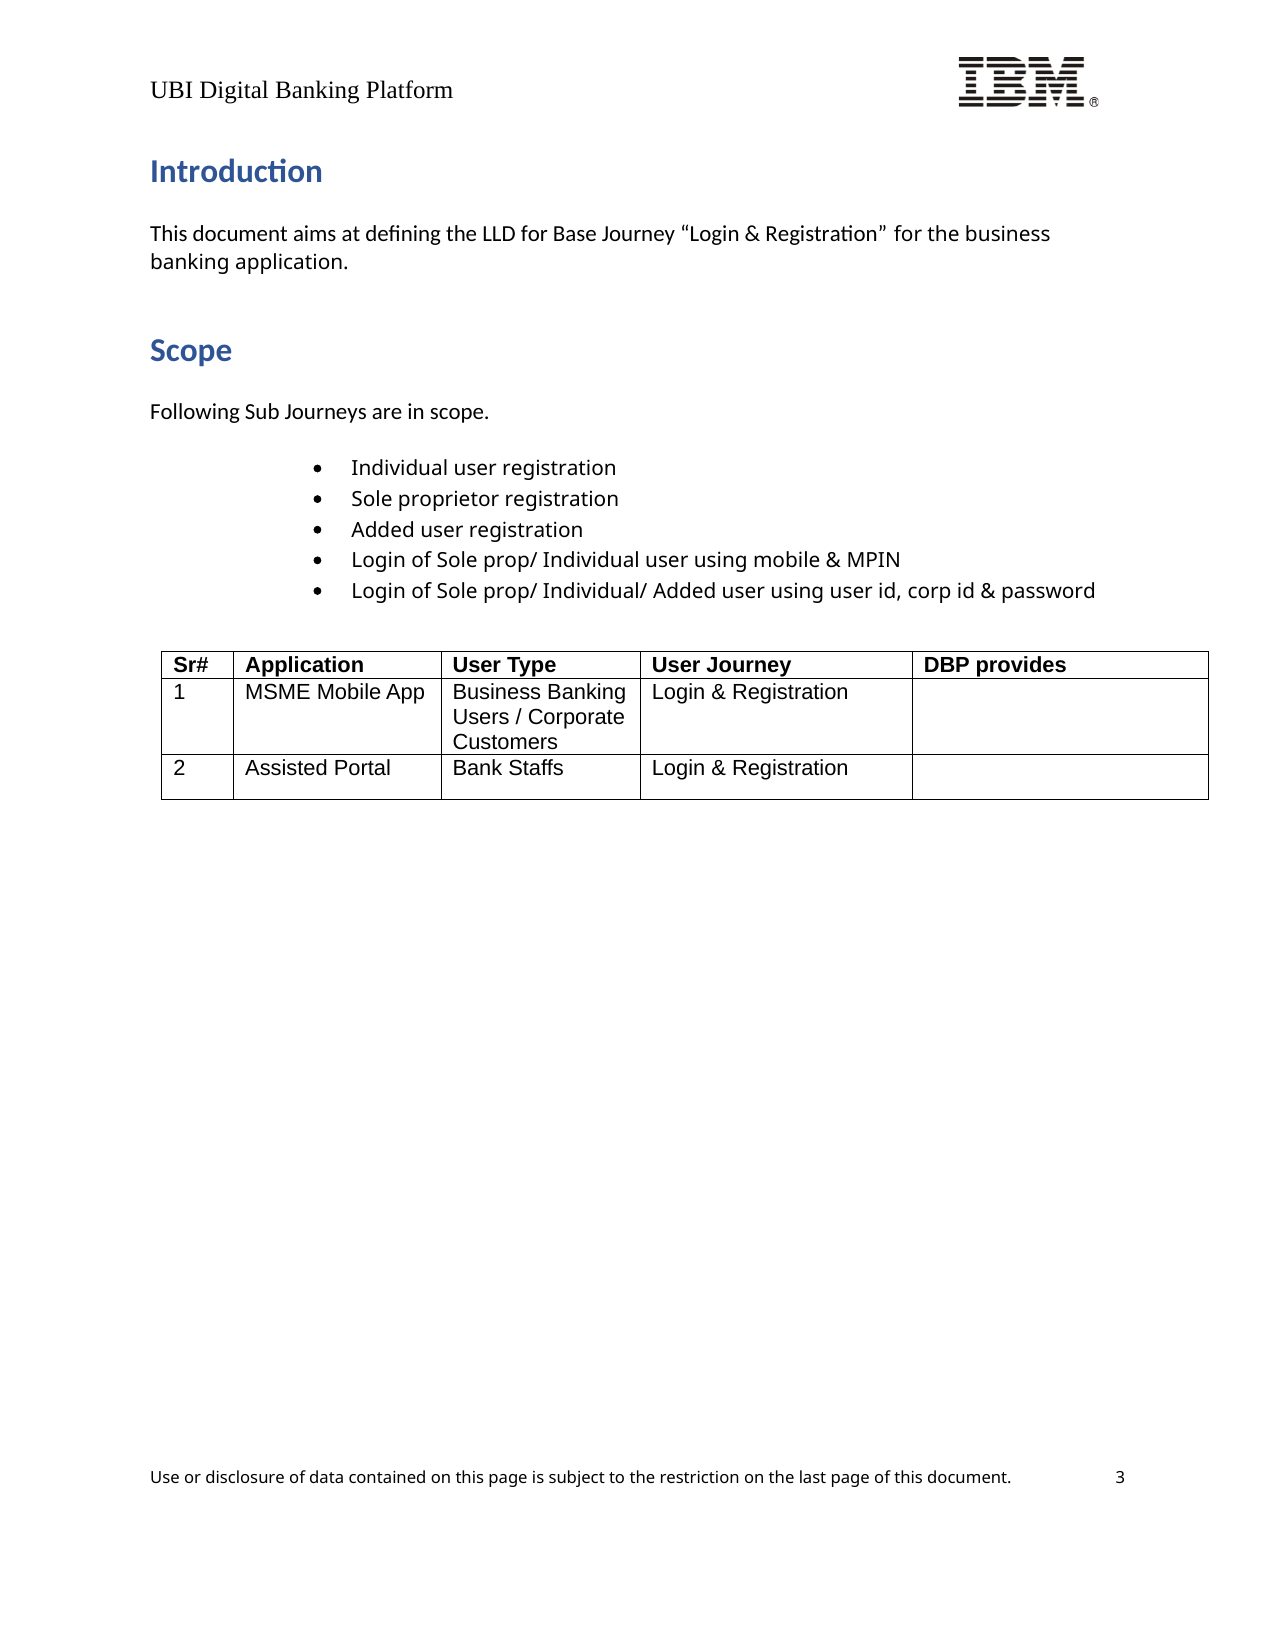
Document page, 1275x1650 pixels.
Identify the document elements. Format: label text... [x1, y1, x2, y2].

table_header DBP provides [913, 652, 1208, 677]
table_header User Type [442, 652, 640, 677]
subtitle Introduction [150, 150, 1125, 191]
text This document aims at defining the LLD for Base Journey “Login & Registration” for the business banking application. [150, 219, 1125, 276]
picture [958, 57, 1099, 107]
table_header Sr# [162, 652, 233, 677]
table_cell [913, 755, 1208, 798]
table_cell Login & Registration [641, 679, 912, 754]
table_cell Login & Registration [641, 755, 912, 798]
list Login of Sole prop/ Individual/ Added user using user id, corp id & password [314, 576, 1125, 604]
table_cell [913, 679, 1208, 754]
subtitle Scope [150, 329, 1125, 369]
table_header Application [234, 652, 441, 677]
list Sole proprietor registration [314, 484, 1125, 512]
table_cell Business Banking Users / Corporate Customers [442, 679, 640, 754]
list Individual user registration [314, 453, 1125, 482]
table_cell Assisted Portal [234, 755, 441, 798]
table_cell MSME Mobile App [234, 679, 441, 754]
text Following Sub Journeys are in scope. [150, 397, 1125, 425]
table_cell 2 [162, 755, 233, 798]
list Added user registration [314, 515, 1125, 543]
list Login of Sole prop/ Individual user using mobile & MPIN [314, 545, 1125, 574]
table_cell 1 [162, 679, 233, 754]
table_header User Journey [641, 652, 912, 677]
table_cell Bank Staffs [442, 755, 640, 798]
